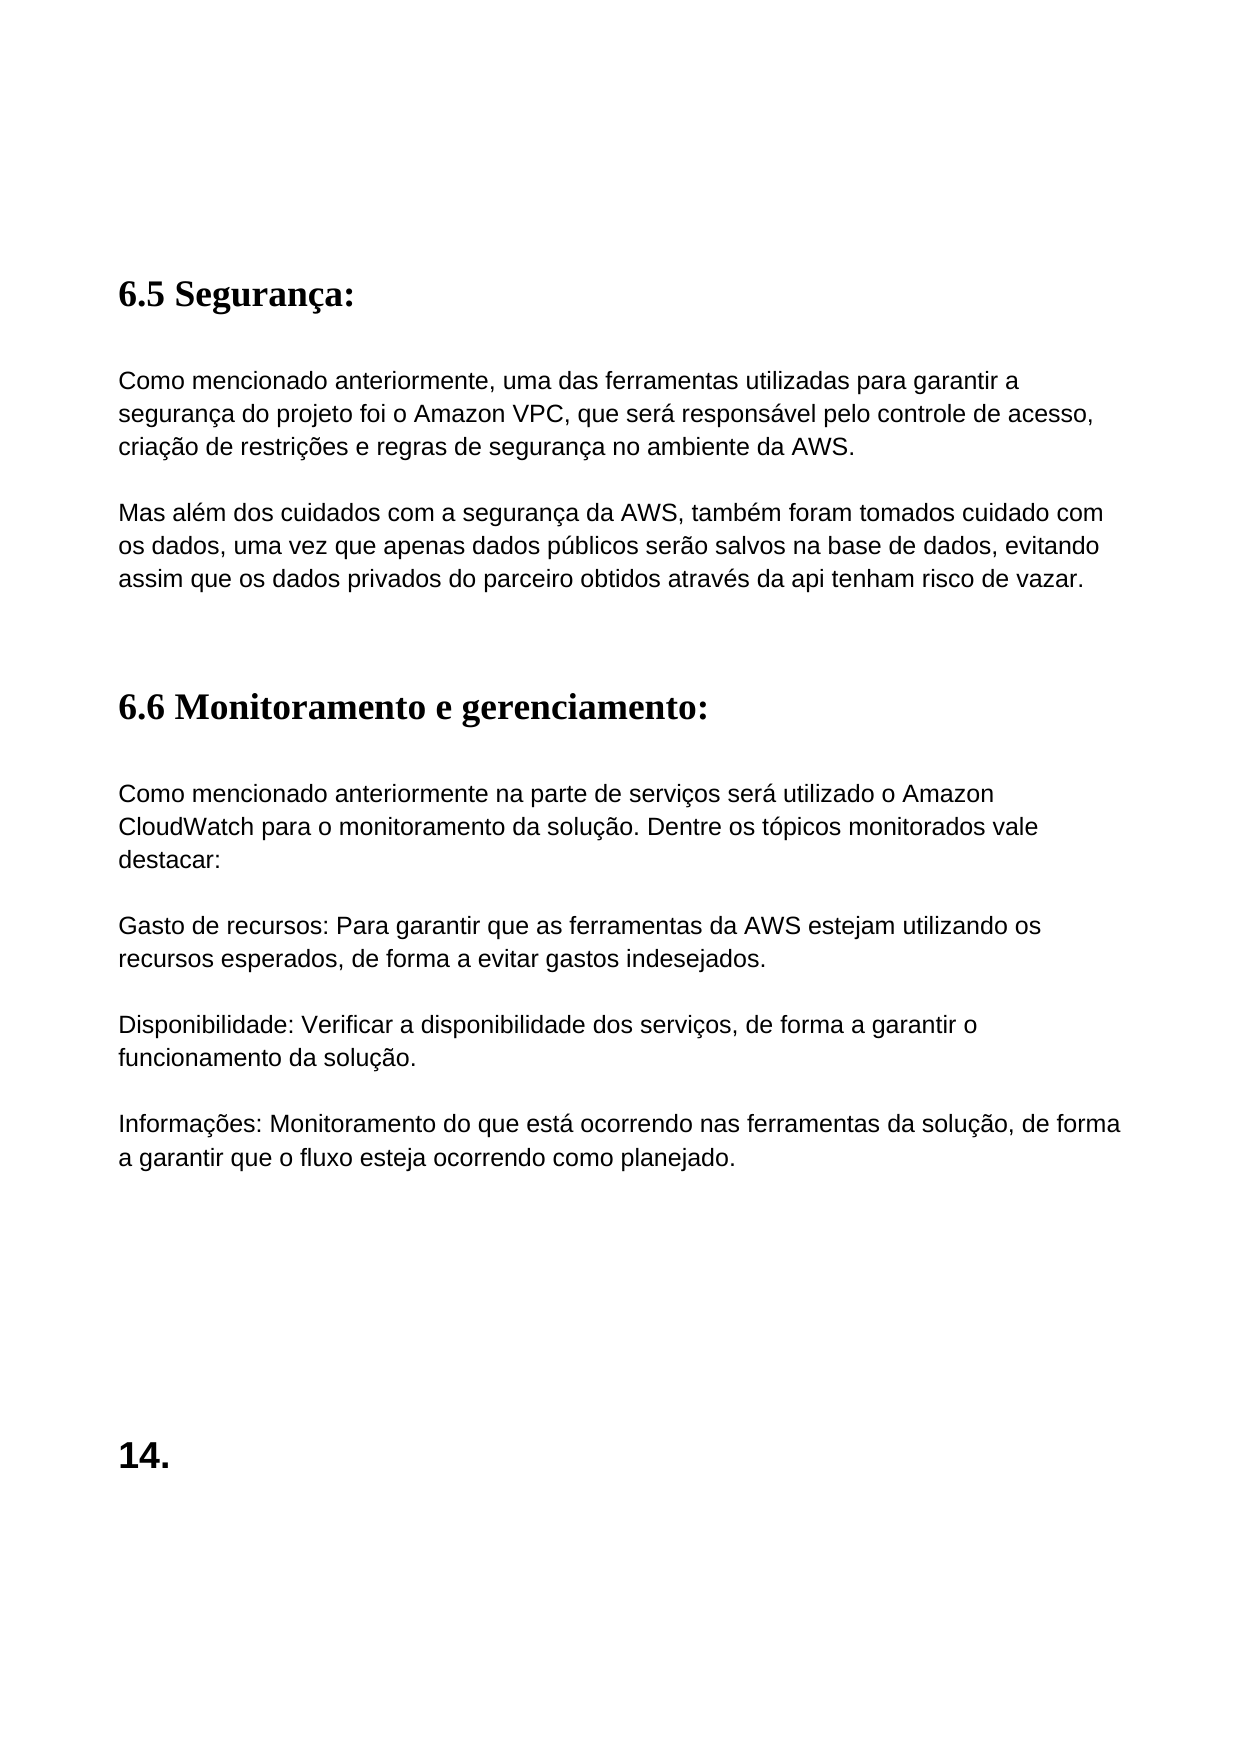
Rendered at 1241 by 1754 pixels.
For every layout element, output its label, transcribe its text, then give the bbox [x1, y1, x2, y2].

subtitle 6.6 Monitoramento e gerenciamento: [118, 684, 1122, 727]
subtitle 6.5 Segurança: [118, 271, 1122, 314]
text Como mencionado anteriormente, uma das ferramentas utilizadas para garantir a segurança do projeto foi o Amazon VPC, que será responsável pelo controle de acesso, criação de restrições e regras de segurança no ambiente da AWS. [118, 366, 1122, 461]
text Disponibilidade: Verificar a disponibilidade dos serviços, de forma a garantir o funcionamento da solução. [118, 1010, 1122, 1072]
text Informações: Monitoramento do que está ocorrendo nas ferramentas da solução, de forma a garantir que o fluxo esteja ocorrendo como planejado. [118, 1109, 1122, 1171]
text Gasto de recursos: Para garantir que as ferramentas da AWS estejam utilizando os recursos esperados, de forma a evitar gastos indesejados. [118, 911, 1122, 973]
text Como mencionado anteriormente na parte de serviços será utilizado o Amazon CloudWatch para o monitoramento da solução. Dentre os tópicos monitorados vale destacar: [118, 779, 1122, 874]
text Mas além dos cuidados com a segurança da AWS, também foram tomados cuidado com os dados, uma vez que apenas dados públicos serão salvos na base de dados, evitando assim que os dados privados do parceiro obtidos através da api tenham risco de vazar. [118, 498, 1122, 593]
